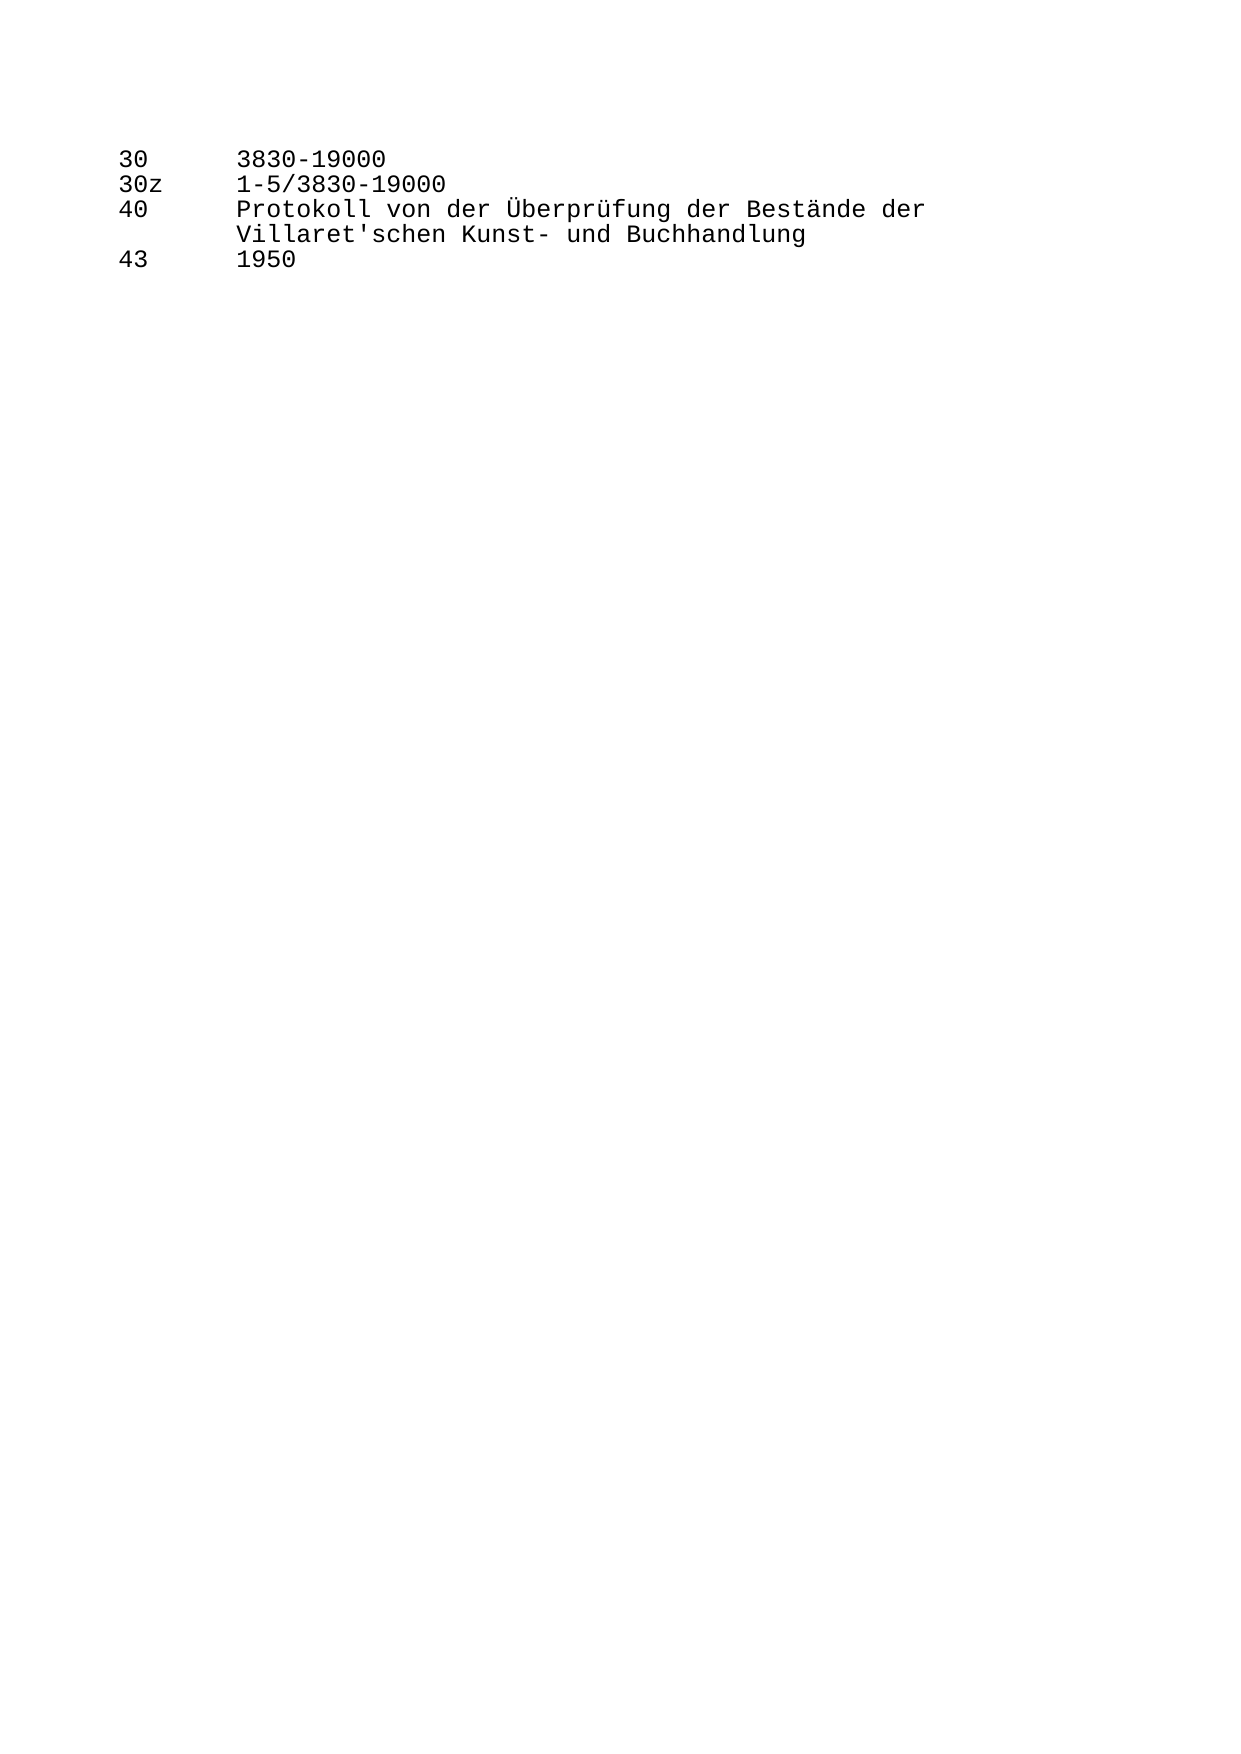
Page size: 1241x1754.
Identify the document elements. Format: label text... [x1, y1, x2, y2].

text 30 3830-19000 [118, 148, 1122, 173]
text 40 Protokoll von der Überprüfung der Bestände der k[p[Villaret]p'schen Kunst- und s[Buchhandlung]s]k [118, 198, 1122, 248]
text 30z 1-5/3830-19000 [118, 173, 1122, 198]
text 43 1950 [118, 248, 1122, 273]
